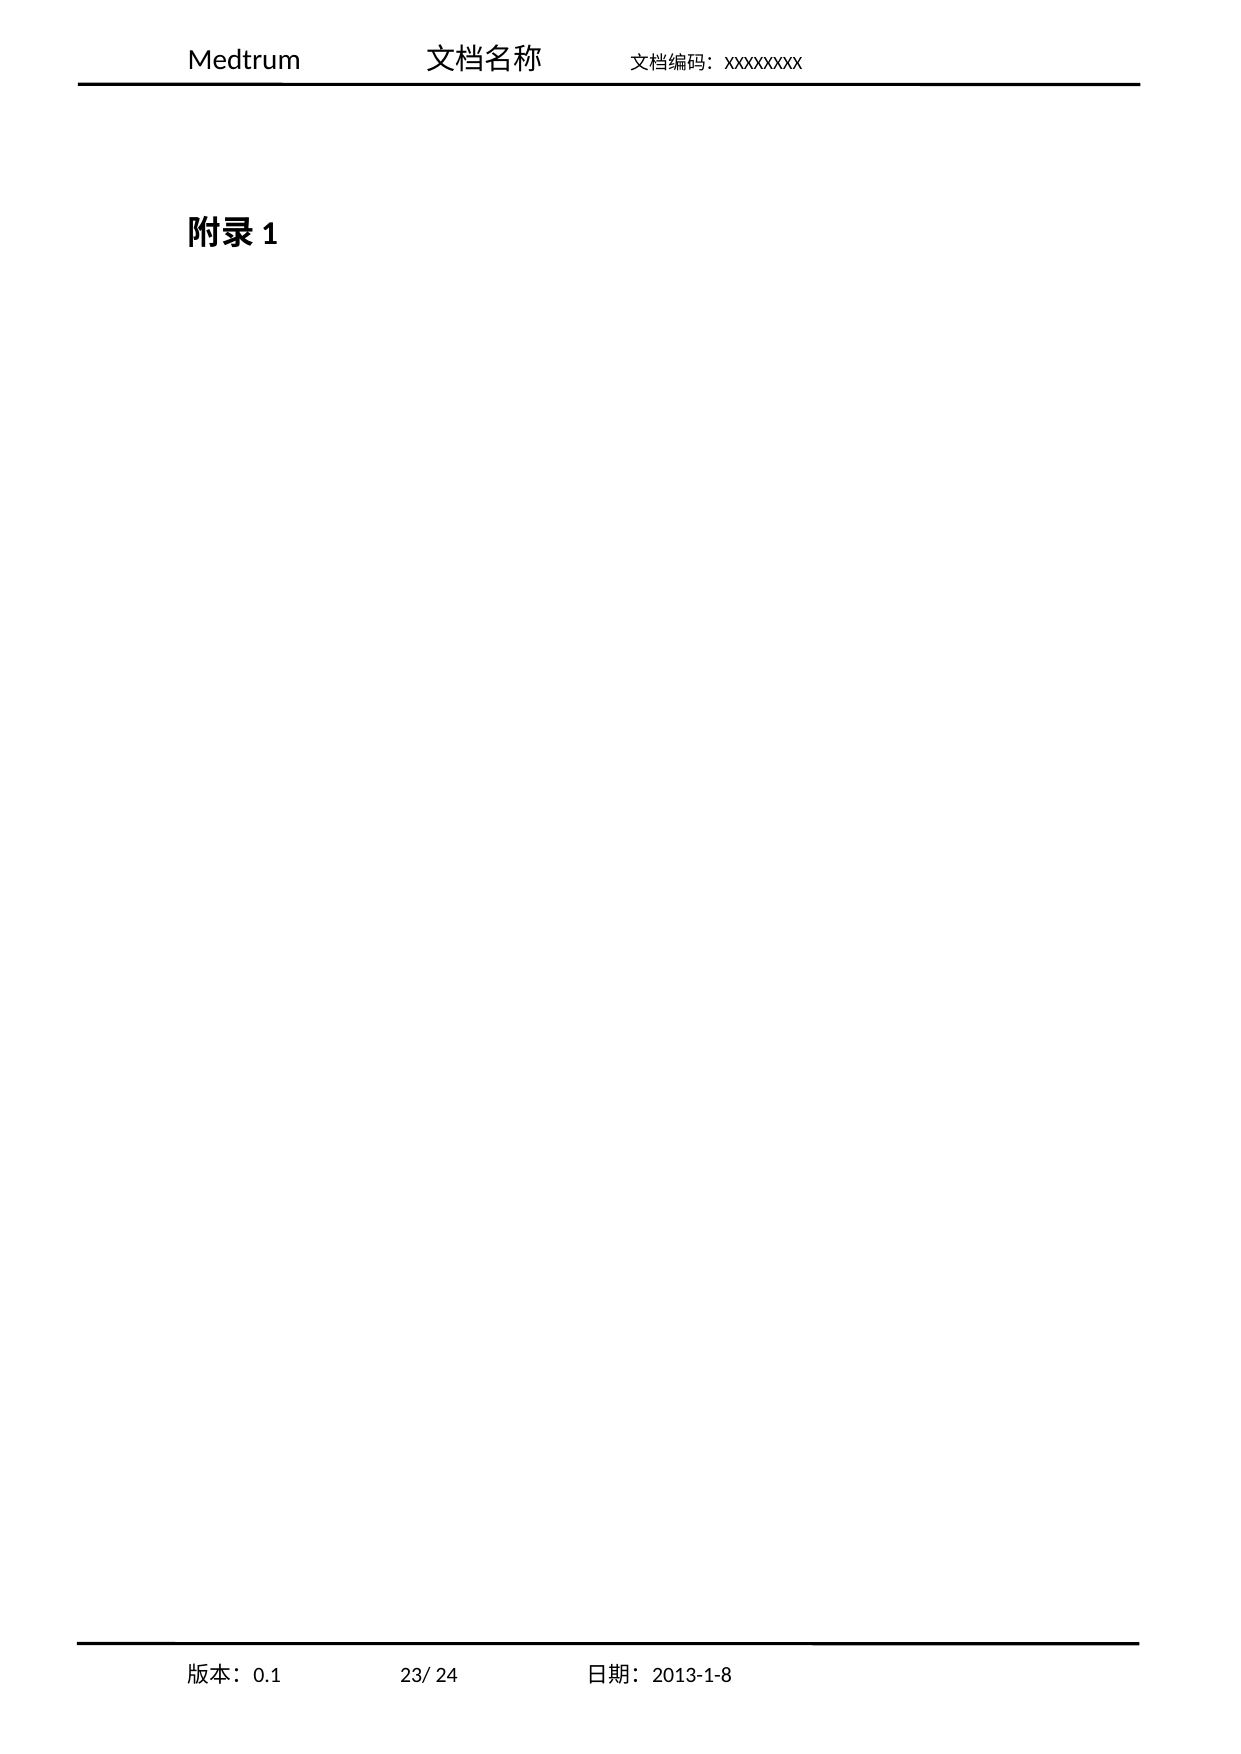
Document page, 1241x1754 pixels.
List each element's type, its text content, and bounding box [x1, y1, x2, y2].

subtitle 附录1 [187, 197, 1053, 262]
